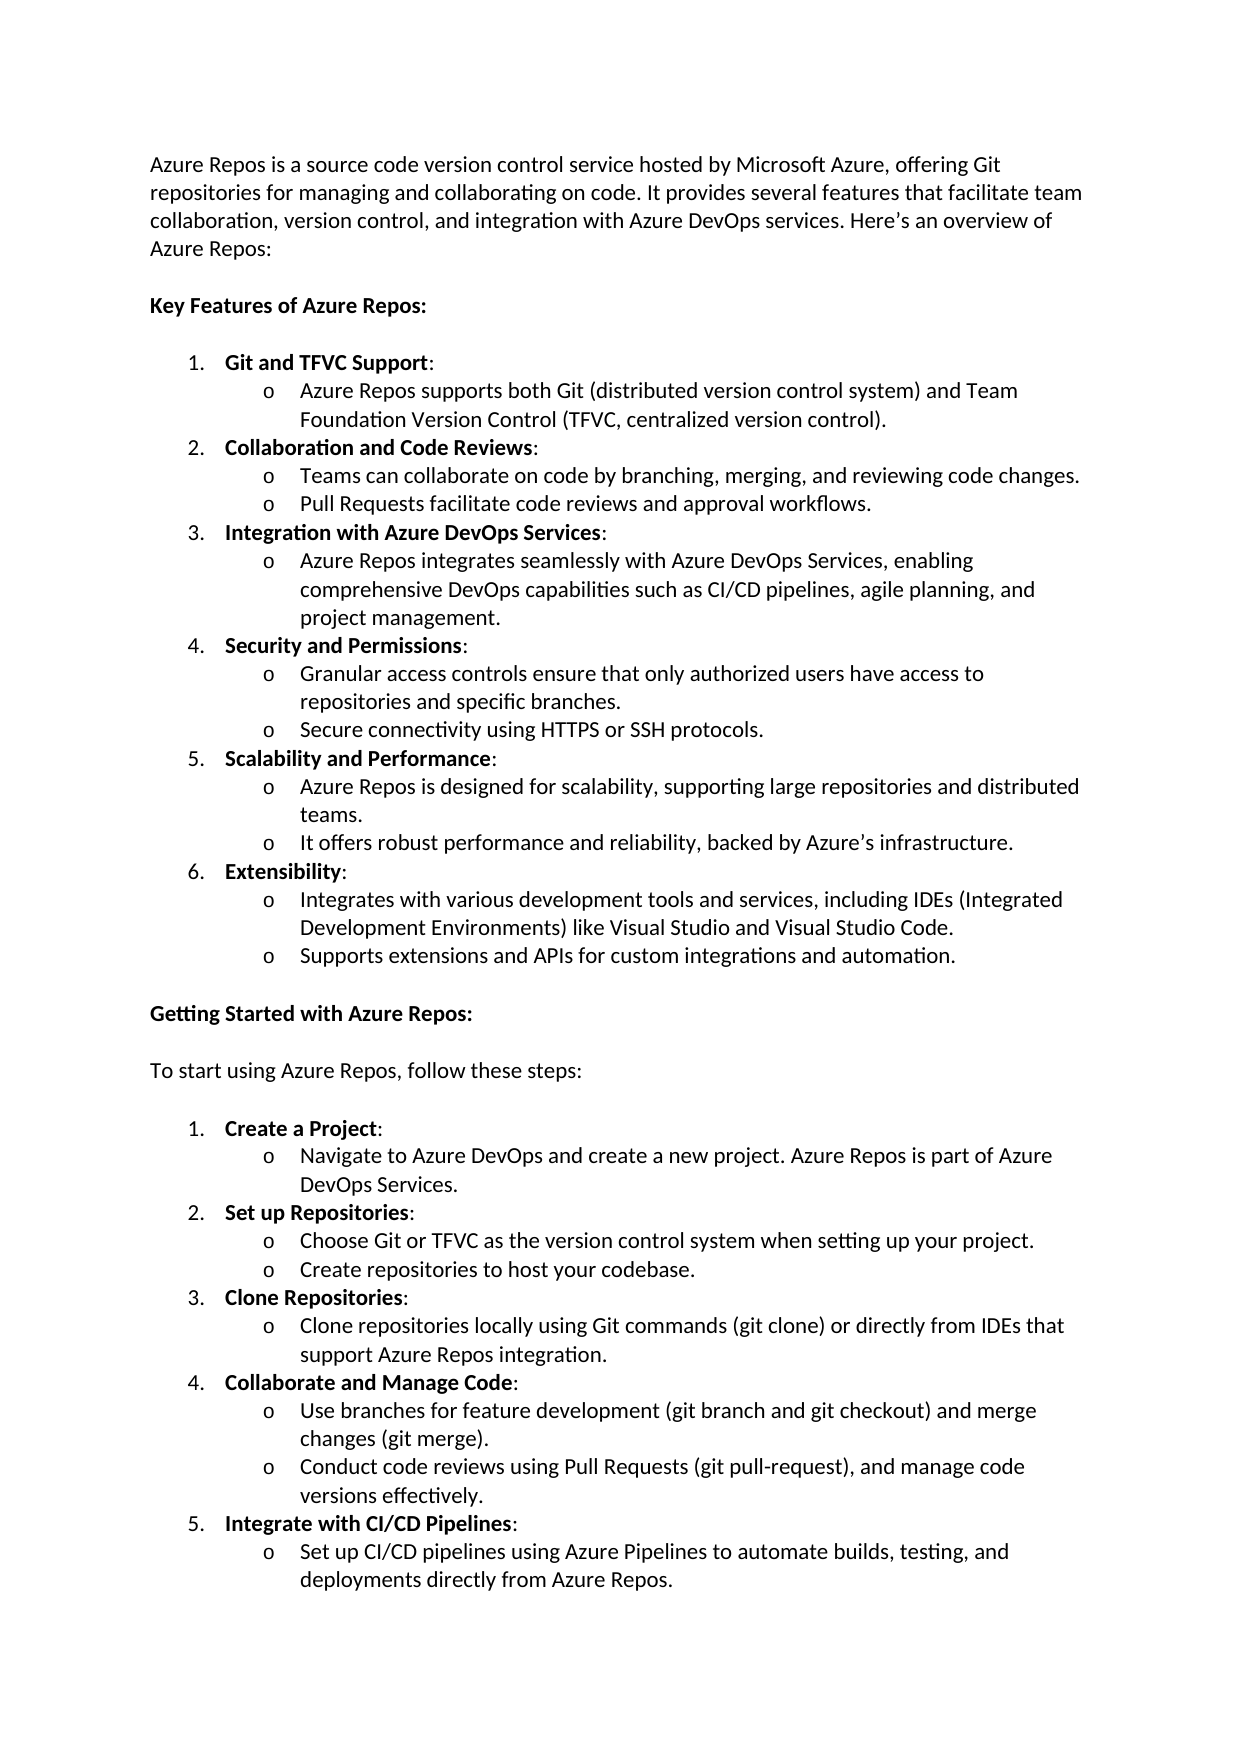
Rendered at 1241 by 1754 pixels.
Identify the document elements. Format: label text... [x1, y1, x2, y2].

list Create a Project: [187, 1114, 1090, 1142]
list Integrate with CI/CD Pipelines: [187, 1509, 1090, 1537]
list Teams can collaborate on code by branching, merging, and reviewing code changes. [262, 461, 1090, 489]
list Collaboration and Code Reviews: [187, 433, 1090, 461]
list Supports extensions and APIs for custom integrations and automation. [262, 942, 1090, 970]
text To start using Azure Repos, follow these steps: [150, 1056, 1090, 1084]
list Integrates with various development tools and services, including IDEs (Integrated Development Environments) like Visual Studio and Visual Studio Code. [262, 885, 1090, 942]
text Key Features of Azure Repos: [150, 291, 1090, 319]
list Granular access controls ensure that only authorized users have access to repositories and specific branches. [262, 659, 1090, 715]
list Conduct code reviews using Pull Requests (git pull-request), and manage code versions effectively. [262, 1452, 1090, 1509]
list Git and TFVC Support: [187, 348, 1090, 376]
text Azure Repos is a source code version control service hosted by Microsoft Azure, offering Git repositories for managing and collaborating on code. It provides several features that facilitate team collaboration, version control, and integration with Azure DevOps services. Here’s an overview of Azure Repos: [150, 150, 1090, 262]
list Collaborate and Manage Code: [187, 1368, 1090, 1396]
list It offers robust performance and reliability, backed by Azure’s infrastructure. [262, 828, 1090, 857]
list Scalability and Performance: [187, 744, 1090, 772]
list Azure Repos supports both Git (distributed version control system) and Team Foundation Version Control (TFVC, centralized version control). [262, 376, 1090, 433]
list Security and Permissions: [187, 631, 1090, 659]
list Secure connectivity using HTTPS or SSH protocols. [262, 715, 1090, 744]
list Navigate to Azure DevOps and create a new project. Azure Repos is part of Azure DevOps Services. [262, 1142, 1090, 1198]
list Extensibility: [187, 857, 1090, 885]
text Getting Started with Azure Repos: [150, 999, 1090, 1027]
list Integration with Azure DevOps Services: [187, 518, 1090, 546]
list Azure Repos integrates seamlessly with Azure DevOps Services, enabling comprehensive DevOps capabilities such as CI/CD pipelines, agile planning, and project management. [262, 546, 1090, 631]
list Choose Git or TFVC as the version control system when setting up your project. [262, 1226, 1090, 1255]
list Pull Requests facilitate code reviews and approval workflows. [262, 489, 1090, 518]
list Clone repositories locally using Git commands (git clone) or directly from IDEs that support Azure Repos integration. [262, 1311, 1090, 1368]
list Clone Repositories: [187, 1283, 1090, 1311]
list Create repositories to host your codebase. [262, 1255, 1090, 1283]
list Azure Repos is designed for scalability, supporting large repositories and distributed teams. [262, 772, 1090, 828]
list Set up Repositories: [187, 1198, 1090, 1226]
list Use branches for feature development (git branch and git checkout) and merge changes (git merge). [262, 1396, 1090, 1452]
list Set up CI/CD pipelines using Azure Pipelines to automate builds, testing, and deployments directly from Azure Repos. [262, 1537, 1090, 1594]
